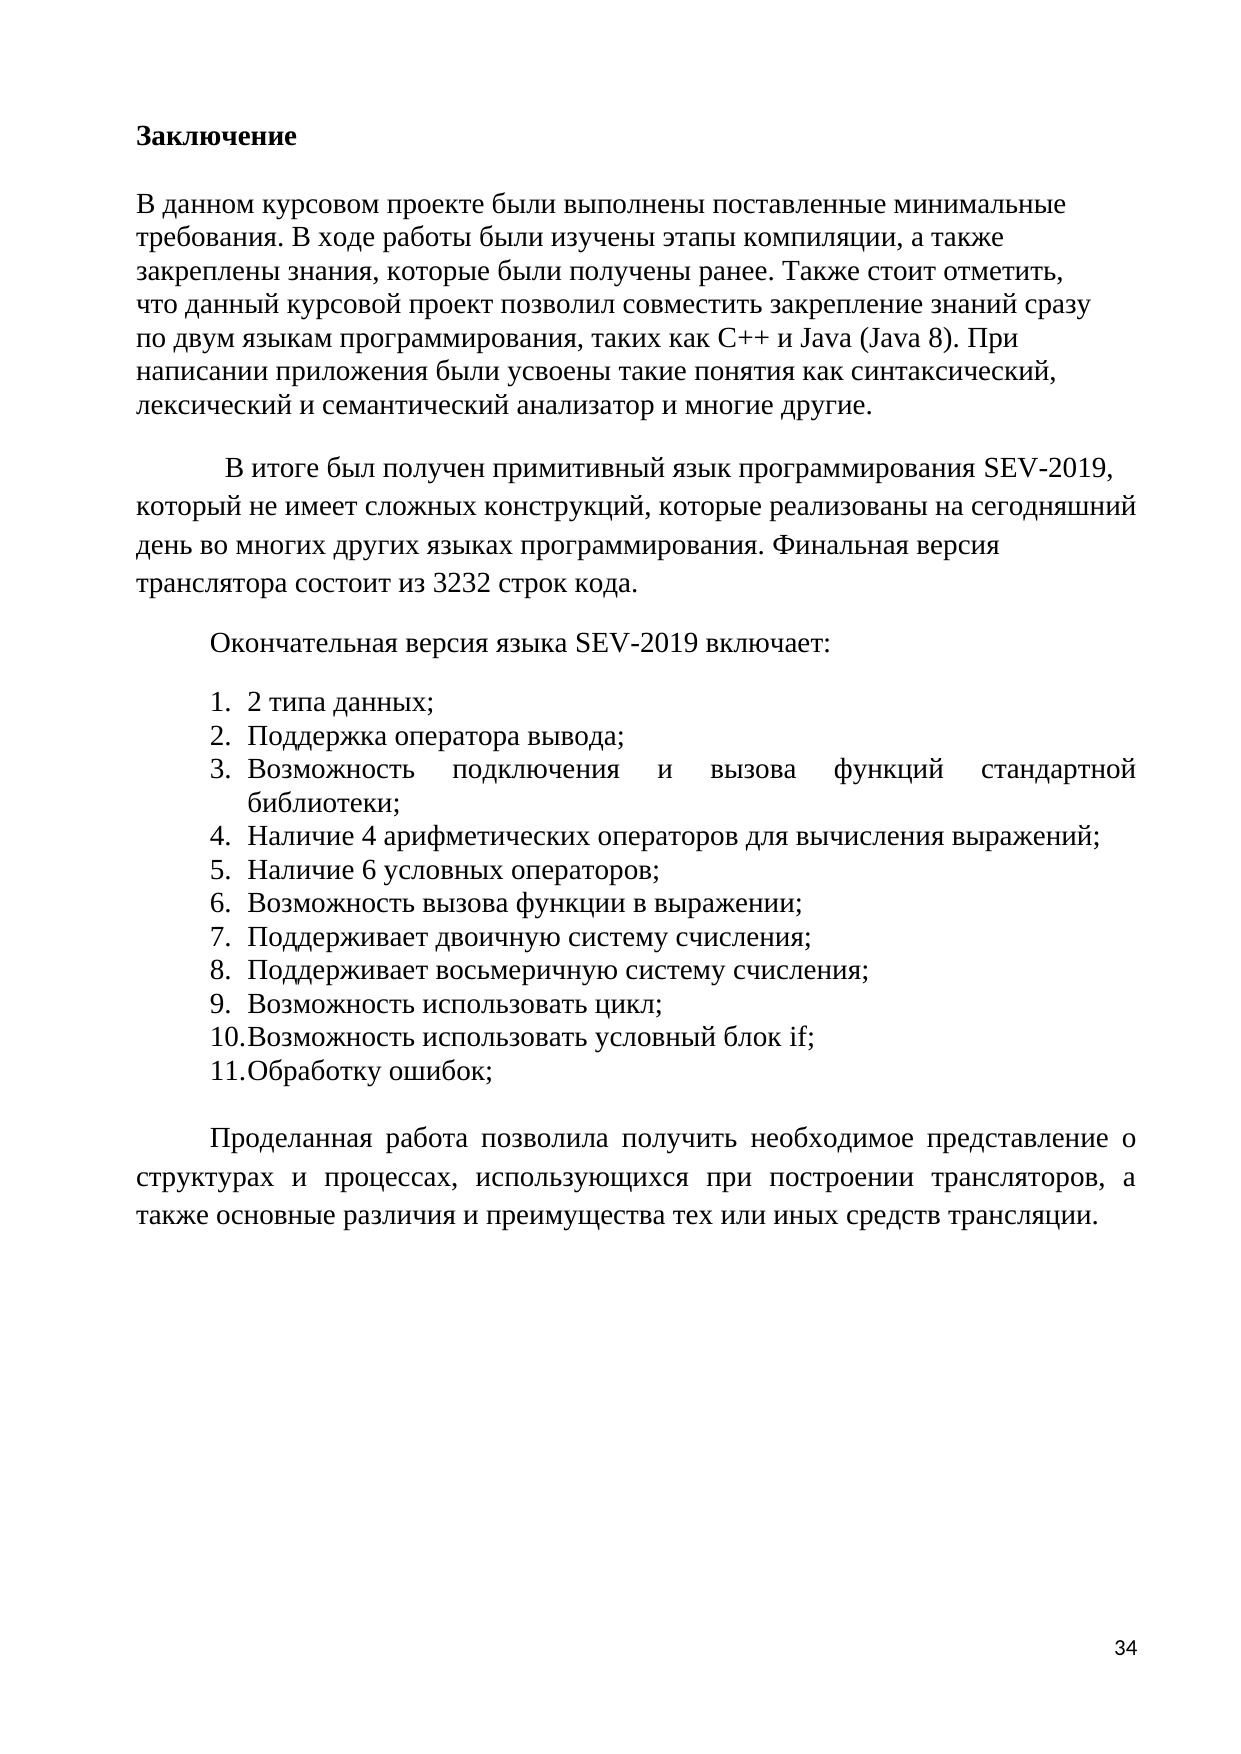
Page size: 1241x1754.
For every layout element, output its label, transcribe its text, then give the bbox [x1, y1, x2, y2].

list Поддерживает восьмеричную систему счисления; [209, 952, 1137, 986]
list Обработку ошибок; [209, 1053, 1137, 1087]
text Окончательная версия языка SEV-2019 включает: [209, 625, 1137, 658]
text В итоге был получен примитивный язык программирования SEV-2019, который не имеет сложных конструкций, которые реализованы на сегодняшний день во многих других языках программирования. Финальная версия транслятора состоит из 3232 строк кода. [136, 450, 1137, 599]
list Наличие 4 арифметических операторов для вычисления выражений; [209, 818, 1137, 852]
list Наличие 6 условных операторов; [209, 852, 1137, 885]
list Поддерживает двоичную систему счисления; [209, 919, 1137, 952]
list Поддержка оператора вывода; [209, 718, 1137, 751]
text Заключение [136, 118, 1137, 152]
text Проделанная работа позволила получить необходимое представление о структурах и процессах, использующихся при построении трансляторов, а также основные различия и преимущества тех или иных средств трансляции. [136, 1120, 1137, 1231]
list Возможность подключения и вызова функций стандартной библиотеки; [209, 751, 1137, 818]
list 2 типа данных; [209, 684, 1137, 718]
list Возможность вызова функции в выражении; [209, 885, 1137, 919]
list Возможность использовать условный блок if; [209, 1019, 1137, 1053]
text В данном курсовом проекте были выполнены поставленные минимальные требования. В ходе работы были изучены этапы компиляции, а также закреплены знания, которые были получены ранее. Также стоит отметить, что данный курсовой проект позволил совместить закрепление знаний сразу по двум языкам программирования, таких как C++ и Java (Java 8). При написании приложения были усвоены такие понятия как синтаксический, лексический и семантический анализатор и многие другие. [136, 186, 1096, 421]
list Возможность использовать цикл; [209, 986, 1137, 1019]
